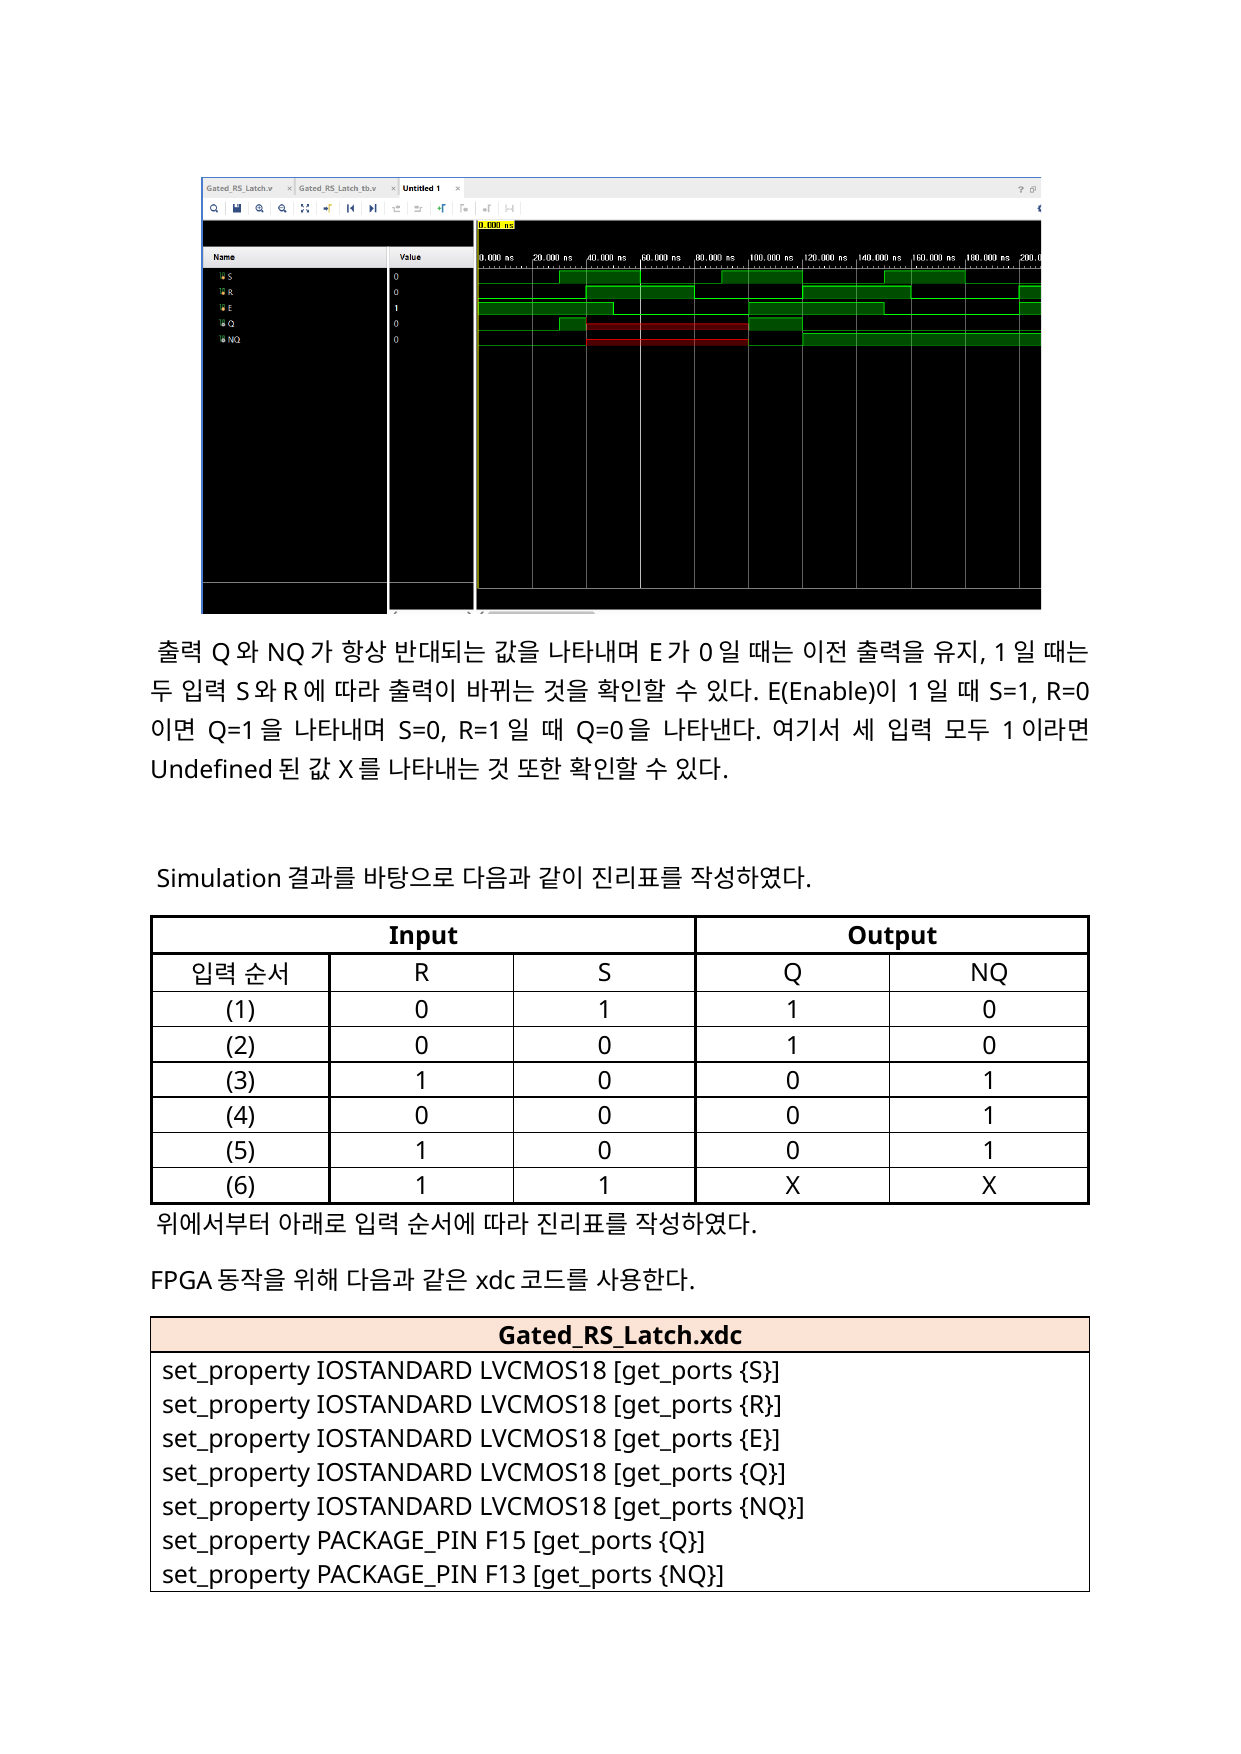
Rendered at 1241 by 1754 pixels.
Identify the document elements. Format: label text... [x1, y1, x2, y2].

table_cell 0 [697, 1098, 889, 1132]
table_cell 1 [890, 1063, 1087, 1096]
table_cell 1 [331, 1063, 513, 1096]
table_cell (4) [153, 1098, 328, 1132]
table_cell 0 [697, 1063, 889, 1096]
table_cell R [331, 955, 513, 991]
table_cell 1 [514, 992, 694, 1026]
table_cell 0 [514, 1133, 694, 1167]
table_header Output [697, 918, 1087, 952]
table_cell 0 [697, 1133, 889, 1167]
table_cell 1 [514, 1168, 694, 1202]
picture [199, 177, 1042, 614]
table_cell 1 [331, 1133, 513, 1167]
table_cell 0 [331, 1098, 513, 1132]
text Simulation결과를 바탕으로 다음과 같이 진리표를 작성하였다. [150, 859, 1090, 895]
table_cell 0 [890, 992, 1087, 1026]
table_cell 입력 순서 [153, 955, 328, 991]
text FPGA동작을 위해 다음과 같은 xdc코드를 사용한다. [150, 1261, 1090, 1297]
table_cell 1 [697, 992, 889, 1026]
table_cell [151, 1353, 1089, 1591]
table_cell 1 [697, 1027, 889, 1061]
table_cell 0 [514, 1027, 694, 1061]
table_cell X [697, 1168, 889, 1202]
table_cell (3) [153, 1063, 328, 1096]
table_cell 0 [890, 1027, 1087, 1061]
table_header Gated_RS_Latch.xdc [151, 1318, 1089, 1351]
table_cell 1 [890, 1133, 1087, 1167]
text 출력 Q와 NQ가 항상 반대되는 값을 나타내며 E가 0일 때는 이전 출력을 유지, 1일 때는 두 입력 S와R에 따라 출력이 바뀌는 것을 확인할 수 있다. E(Enable)이 1일 때 S=1, R=0이면 Q=1을 나타내며 S=0, R=1일 때 Q=0을 나타낸다. 여기서 세 입력 모두 1이라면 Undefined된 값 X를 나타내는 것 또한 확인할 수 있다. [150, 632, 1090, 786]
table_cell (6) [153, 1168, 328, 1202]
table_cell (5) [153, 1133, 328, 1167]
table_cell 1 [890, 1098, 1087, 1132]
table_cell (2) [153, 1027, 328, 1061]
table_cell 0 [514, 1098, 694, 1132]
table_cell 0 [514, 1063, 694, 1096]
table_cell 0 [331, 1027, 513, 1061]
table_cell S [514, 955, 694, 991]
table_cell 0 [331, 992, 513, 1026]
table_cell (1) [153, 992, 328, 1026]
table_header Input [153, 918, 694, 952]
table_cell X [890, 1168, 1087, 1202]
table_cell 1 [331, 1168, 513, 1202]
table_cell Q [697, 955, 889, 991]
table_cell NQ [890, 955, 1087, 991]
text 위에서부터 아래로 입력 순서에 따라 진리표를 작성하였다. [150, 1205, 1090, 1241]
